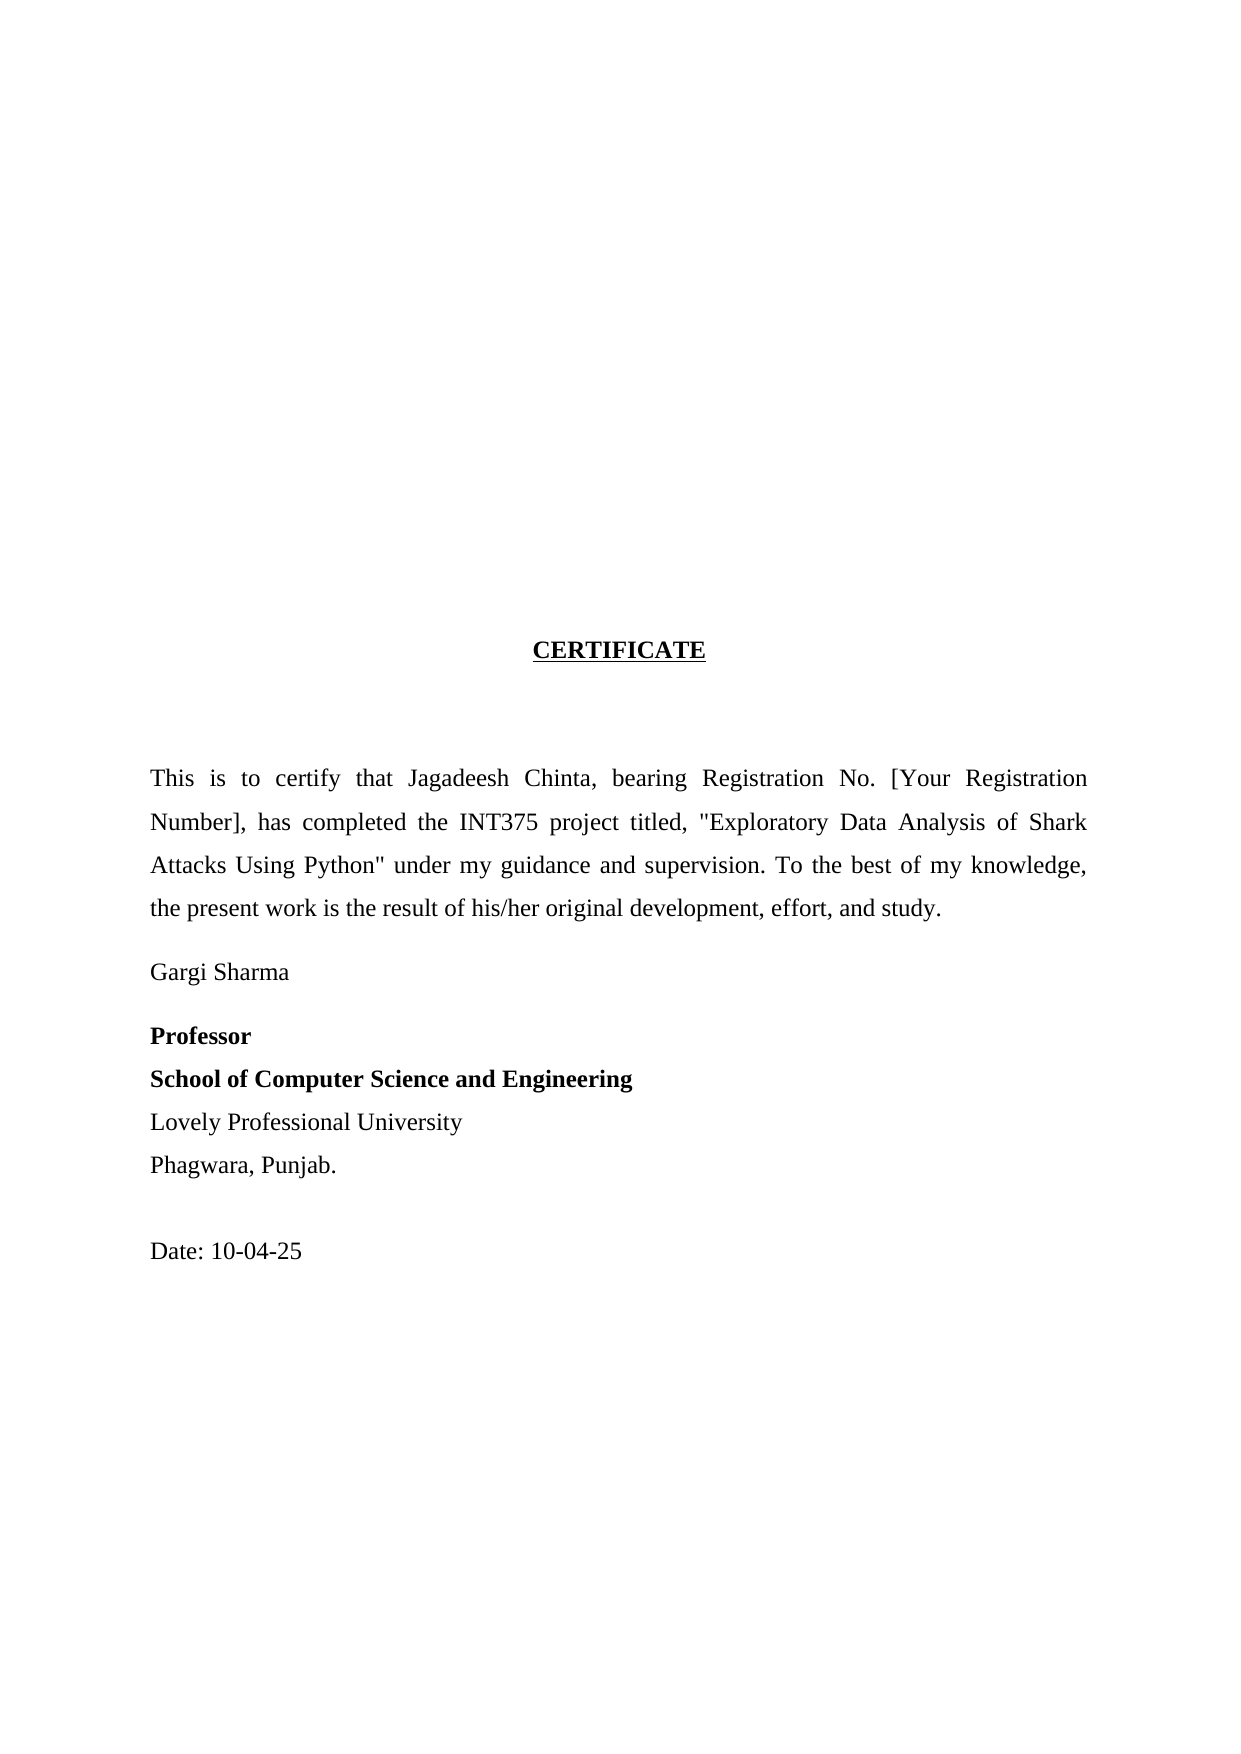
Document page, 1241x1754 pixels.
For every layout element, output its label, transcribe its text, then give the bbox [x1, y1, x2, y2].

text CERTIFICATE [150, 636, 1088, 664]
text This is to certify that Jagadeesh Chinta, bearing Registration No. [Your Registration Number], has completed the INT375 project titled, "Exploratory Data Analysis of Shark Attacks Using Python" under my guidance and supervision. To the best of my knowledge, the present work is the result of his/her original development, effort, and study. [150, 763, 1088, 922]
text Phagwara, Punjab. [150, 1150, 1088, 1179]
text Date: 10-04-25 [150, 1236, 1088, 1265]
text School of Computer Science and Engineering [150, 1064, 1088, 1093]
text Professor [150, 1021, 1088, 1049]
text Gargi Sharma [150, 957, 1088, 986]
text Lovely Professional University [150, 1107, 1088, 1136]
